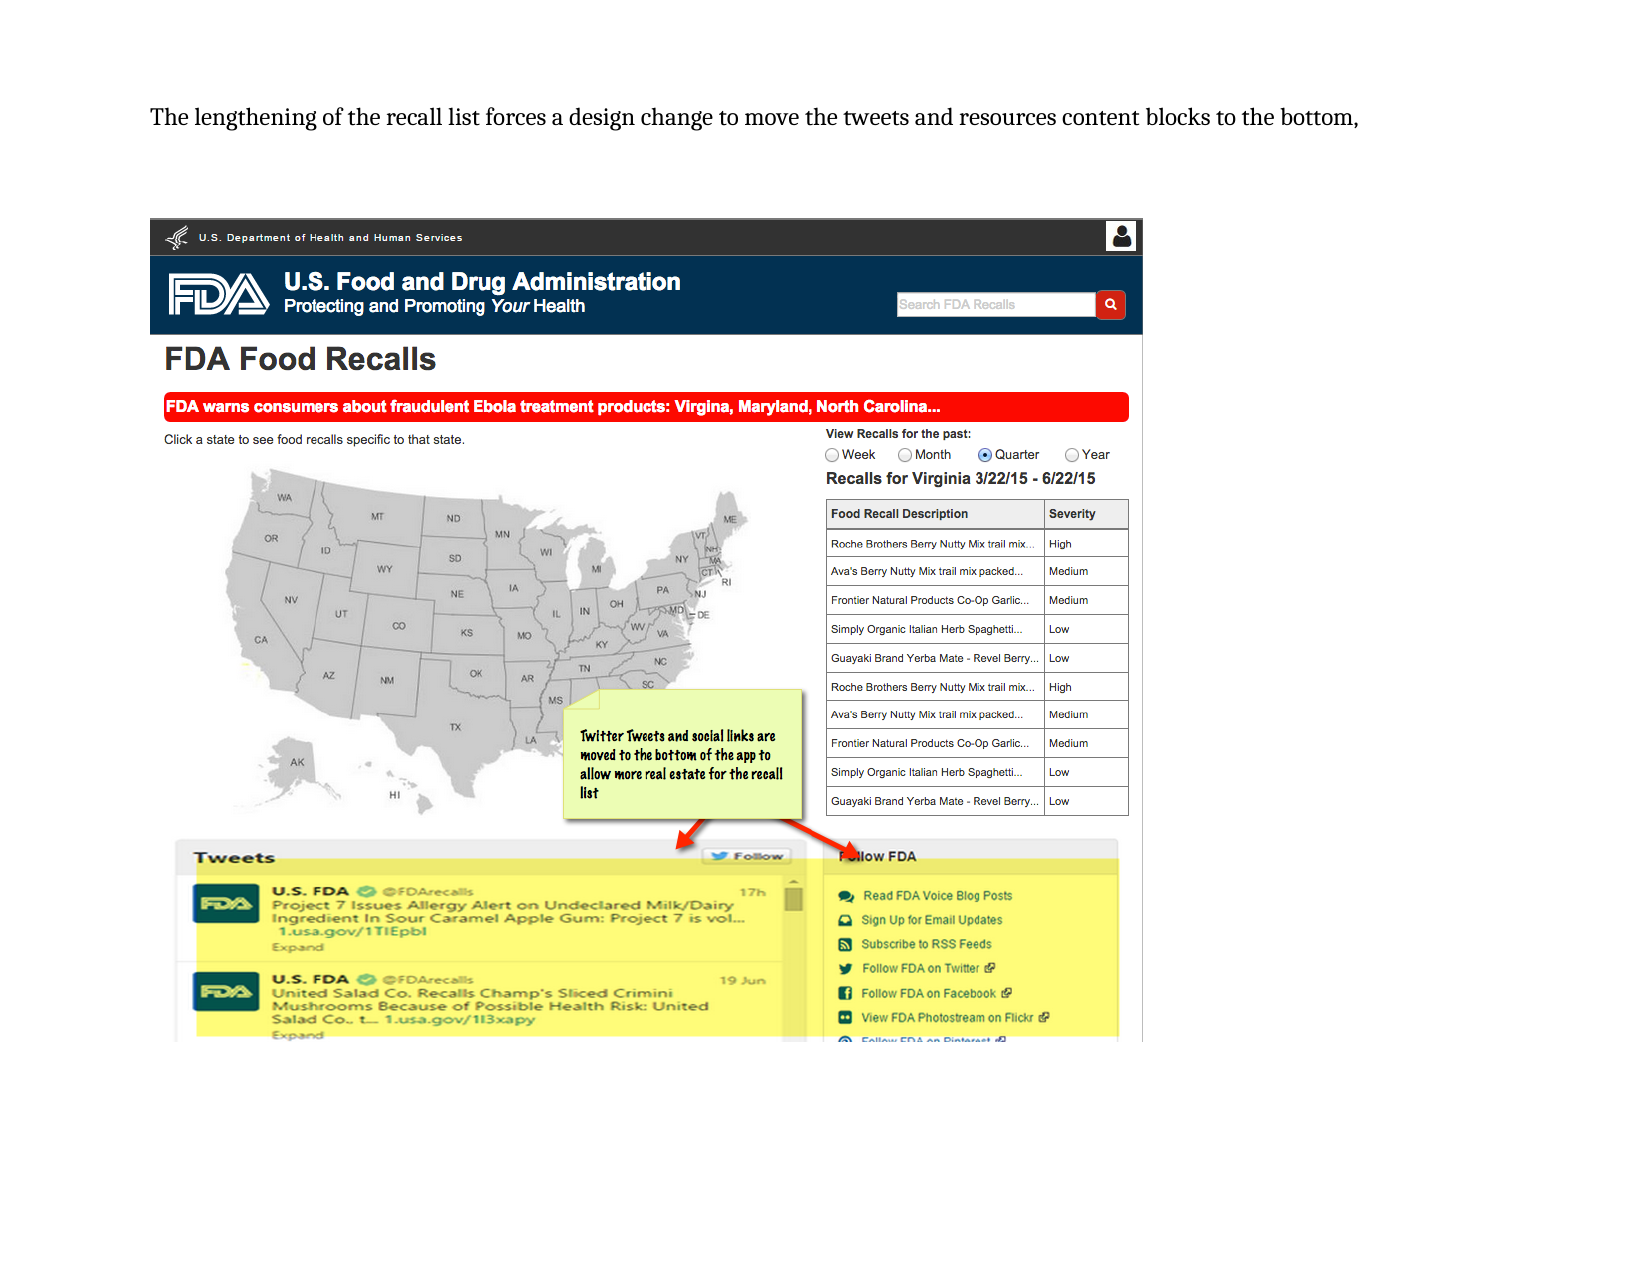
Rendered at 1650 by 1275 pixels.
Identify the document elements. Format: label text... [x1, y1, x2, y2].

text The lengthening of the recall list forces a design change to move the tweets and resources content blocks to the bottom, [150, 103, 1500, 132]
picture [150, 218, 1143, 1042]
